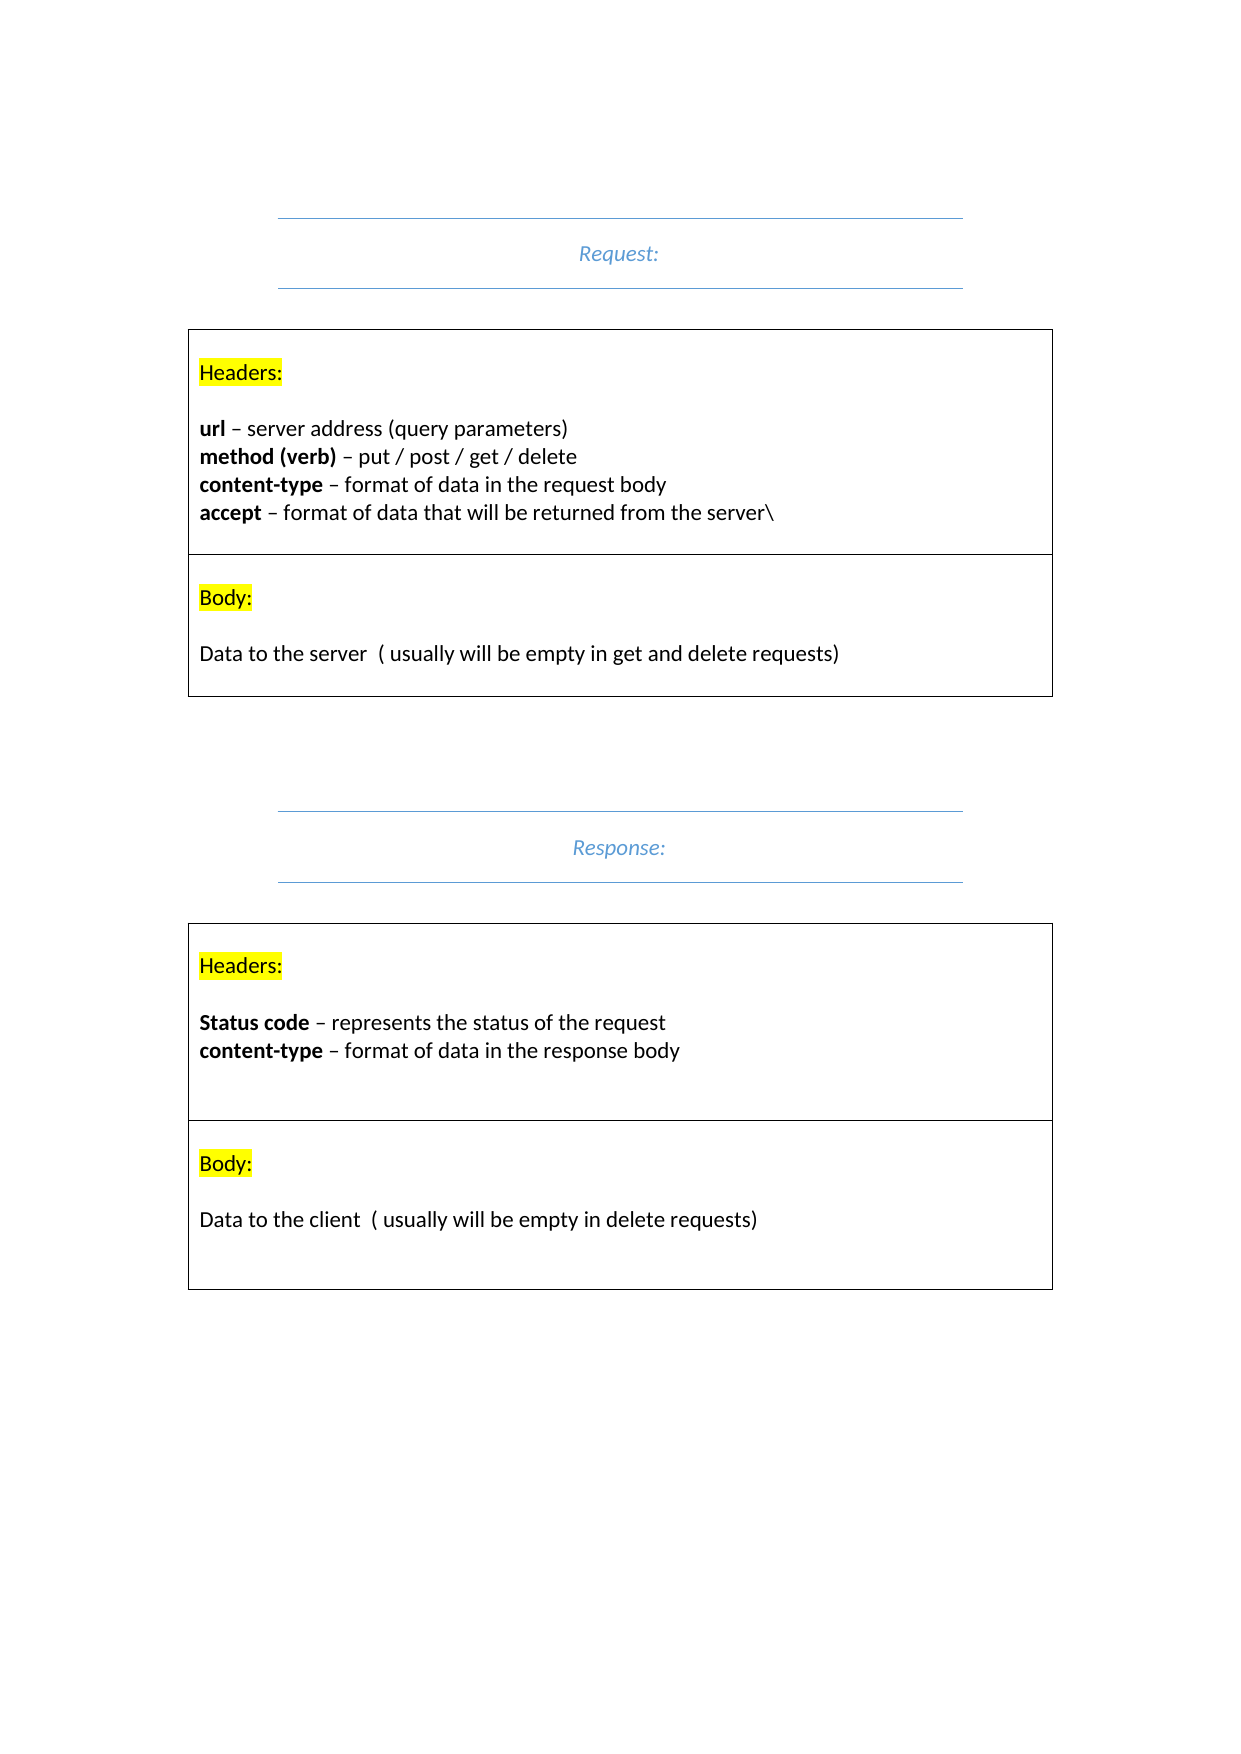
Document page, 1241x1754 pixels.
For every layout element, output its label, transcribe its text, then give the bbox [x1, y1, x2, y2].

table_cell Body: Data to the server ( usually will be empty in get and delete requests) [189, 555, 1052, 696]
text Response: [277, 812, 963, 883]
text Request: [277, 219, 963, 289]
table_cell Body: Data to the client ( usually will be empty in delete requests) [189, 1121, 1052, 1289]
table_header Headers: url – server address (query parameters) method (verb) – put / post / get / delete content-type – format of data in the request body accept – format of data that will be returned from the server\ [189, 330, 1052, 554]
table_header Headers: Status code – represents the status of the request content-type – format of data in the response body [189, 924, 1052, 1120]
